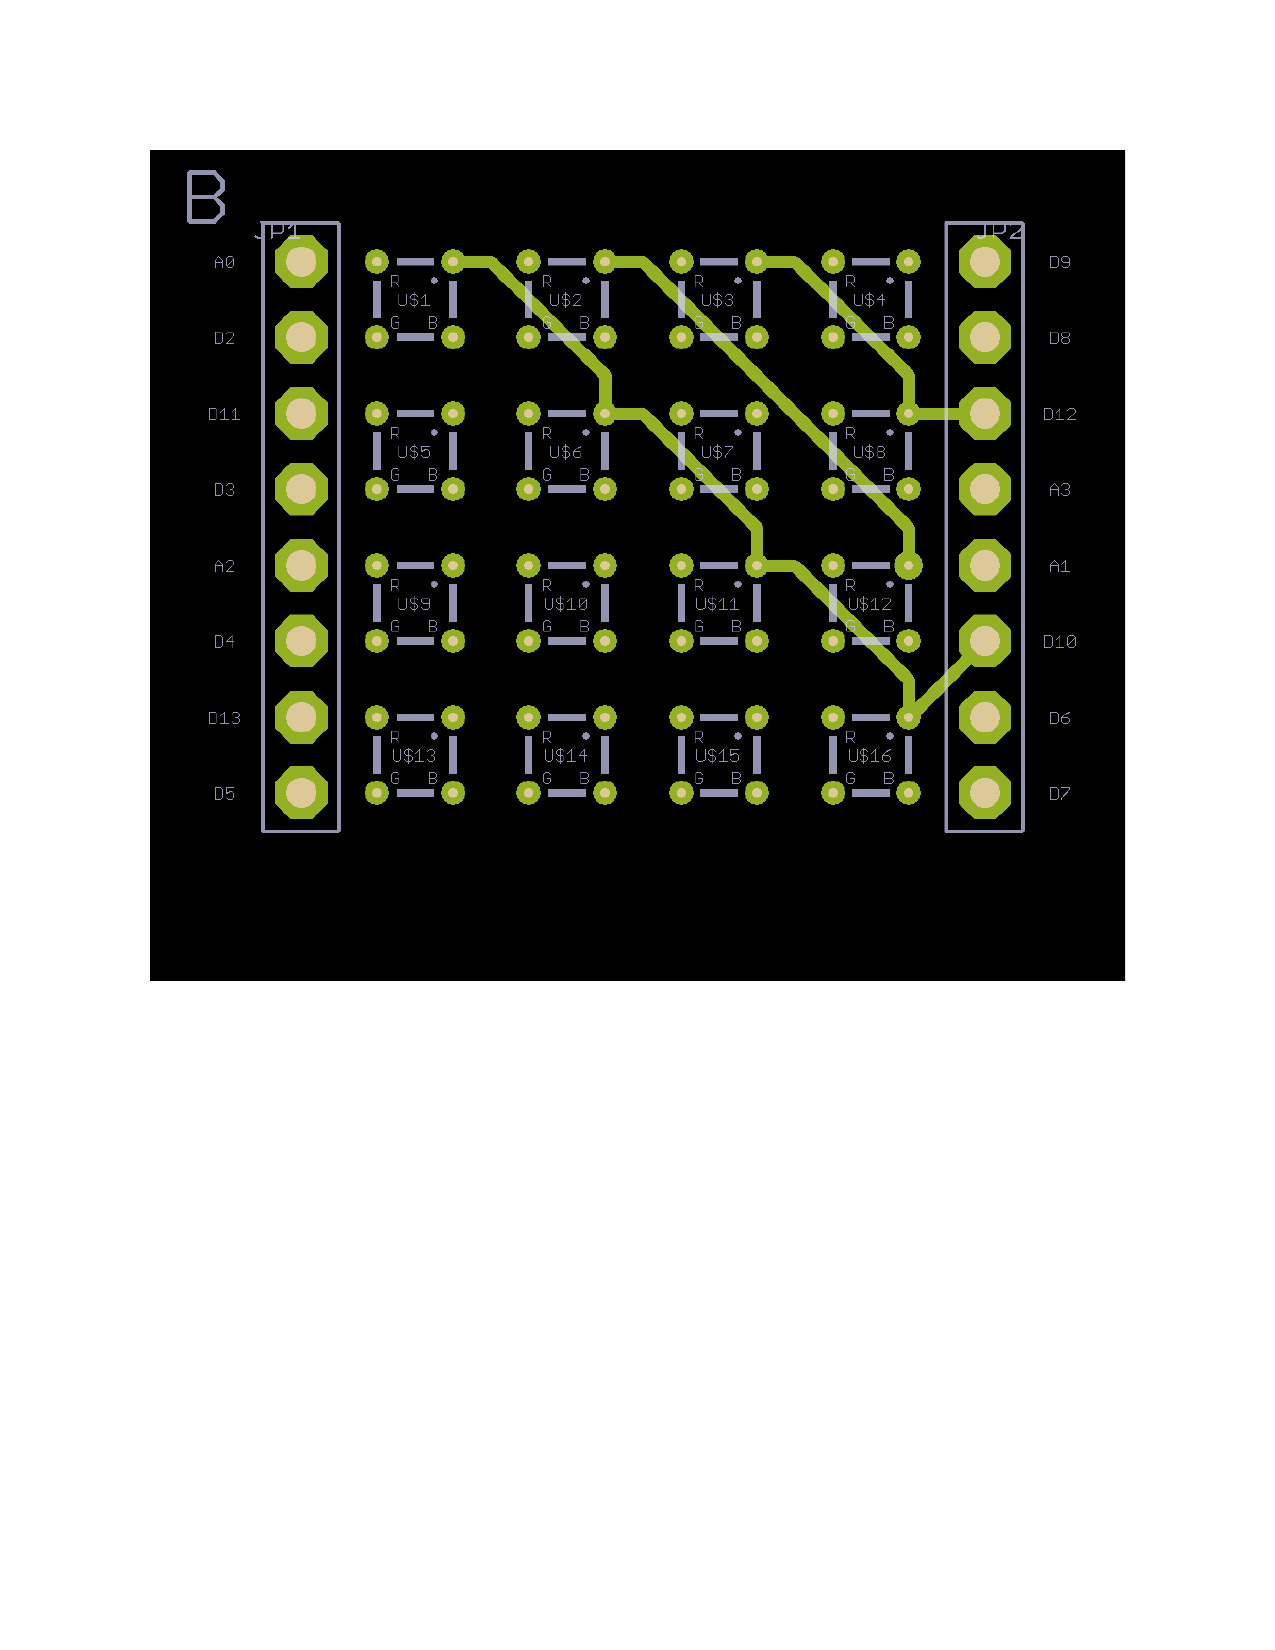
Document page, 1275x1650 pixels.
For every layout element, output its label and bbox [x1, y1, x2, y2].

picture [150, 150, 1125, 981]
